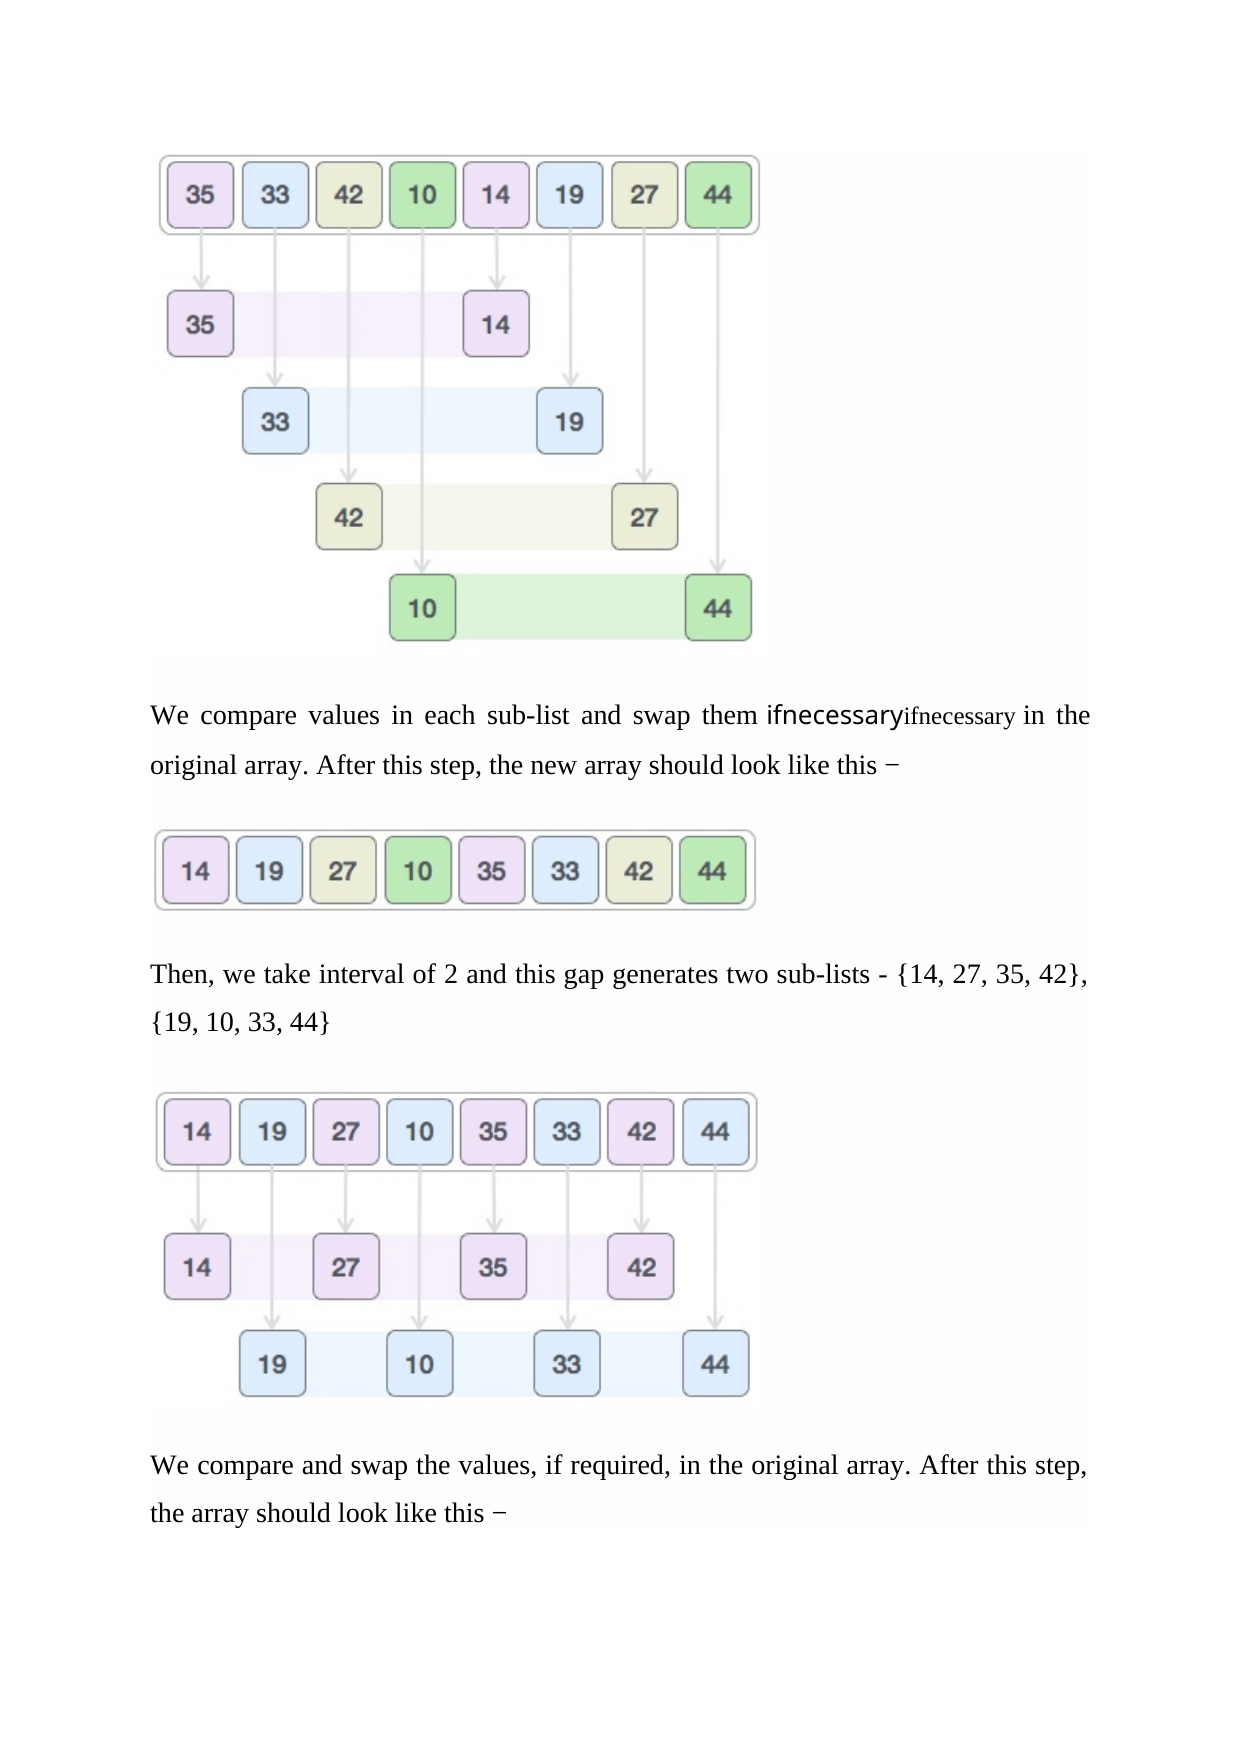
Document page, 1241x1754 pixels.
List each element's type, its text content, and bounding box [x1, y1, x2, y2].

picture [150, 150, 768, 654]
picture [150, 825, 763, 914]
picture [150, 1083, 763, 1405]
text Then, we take interval of 2 and this gap generates two sub-lists - {14, 27, 35, 42}, {19, 10, 33, 44} [150, 957, 1090, 1038]
text We compare and swap the values, if required, in the original array. After this step, the array should look like this − [150, 1448, 1090, 1529]
text We compare values in each sub-list and swap them ifnecessaryifnecessary in the original array. After this step, the new array should look like this − [150, 696, 1090, 781]
